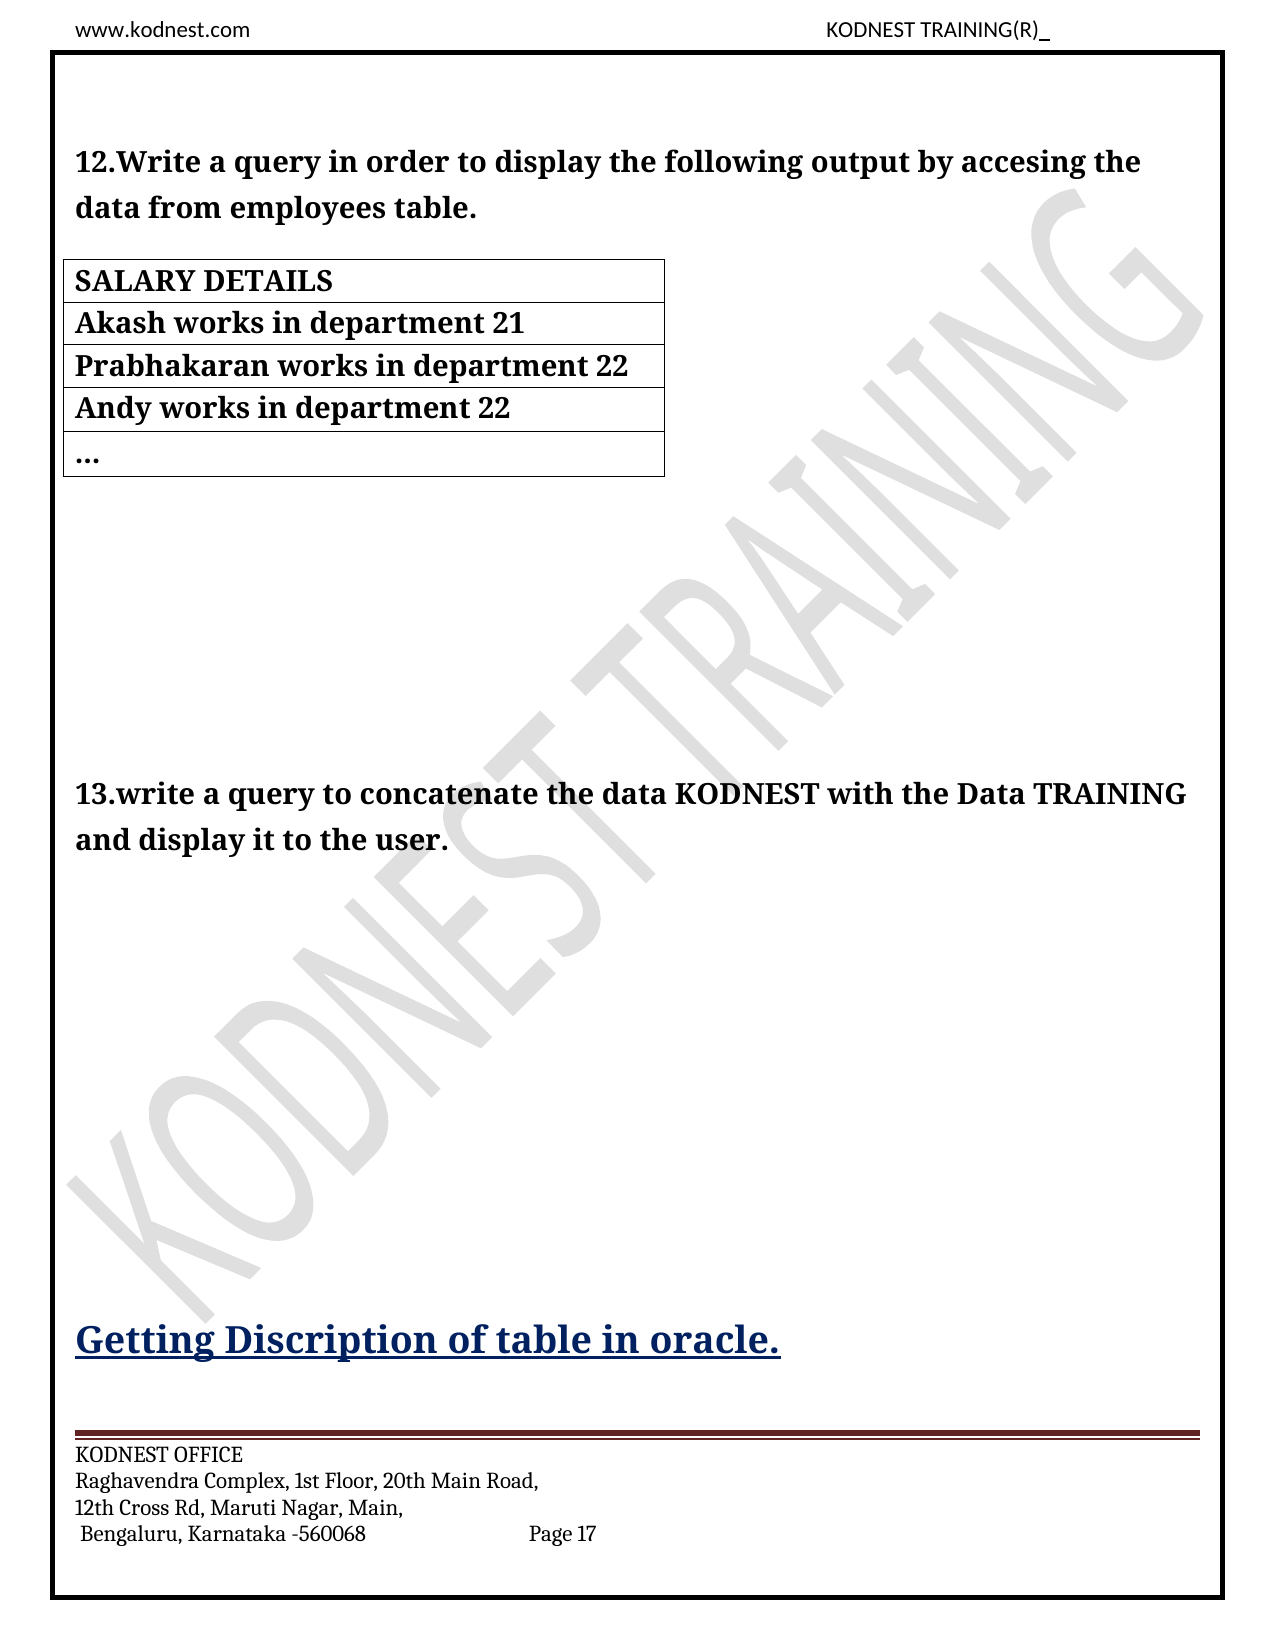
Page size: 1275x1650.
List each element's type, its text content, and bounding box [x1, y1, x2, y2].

table_cell Prabhakaran works in department 22 [64, 345, 664, 387]
table_cell Andy works in department 22 [64, 388, 664, 431]
text 13.write a query to concatenate the data KODNEST with the Data TRAINING and display it to the user. [75, 773, 1200, 859]
table_header SALARY DETAILS [64, 260, 664, 302]
table_cell Akash works in department 21 [64, 303, 664, 344]
text Getting Discription of table in oracle. [75, 1313, 1200, 1364]
text 12.Write a query in order to display the following output by accesing the data from employees table. [75, 141, 1200, 227]
table_cell ... [64, 432, 664, 476]
